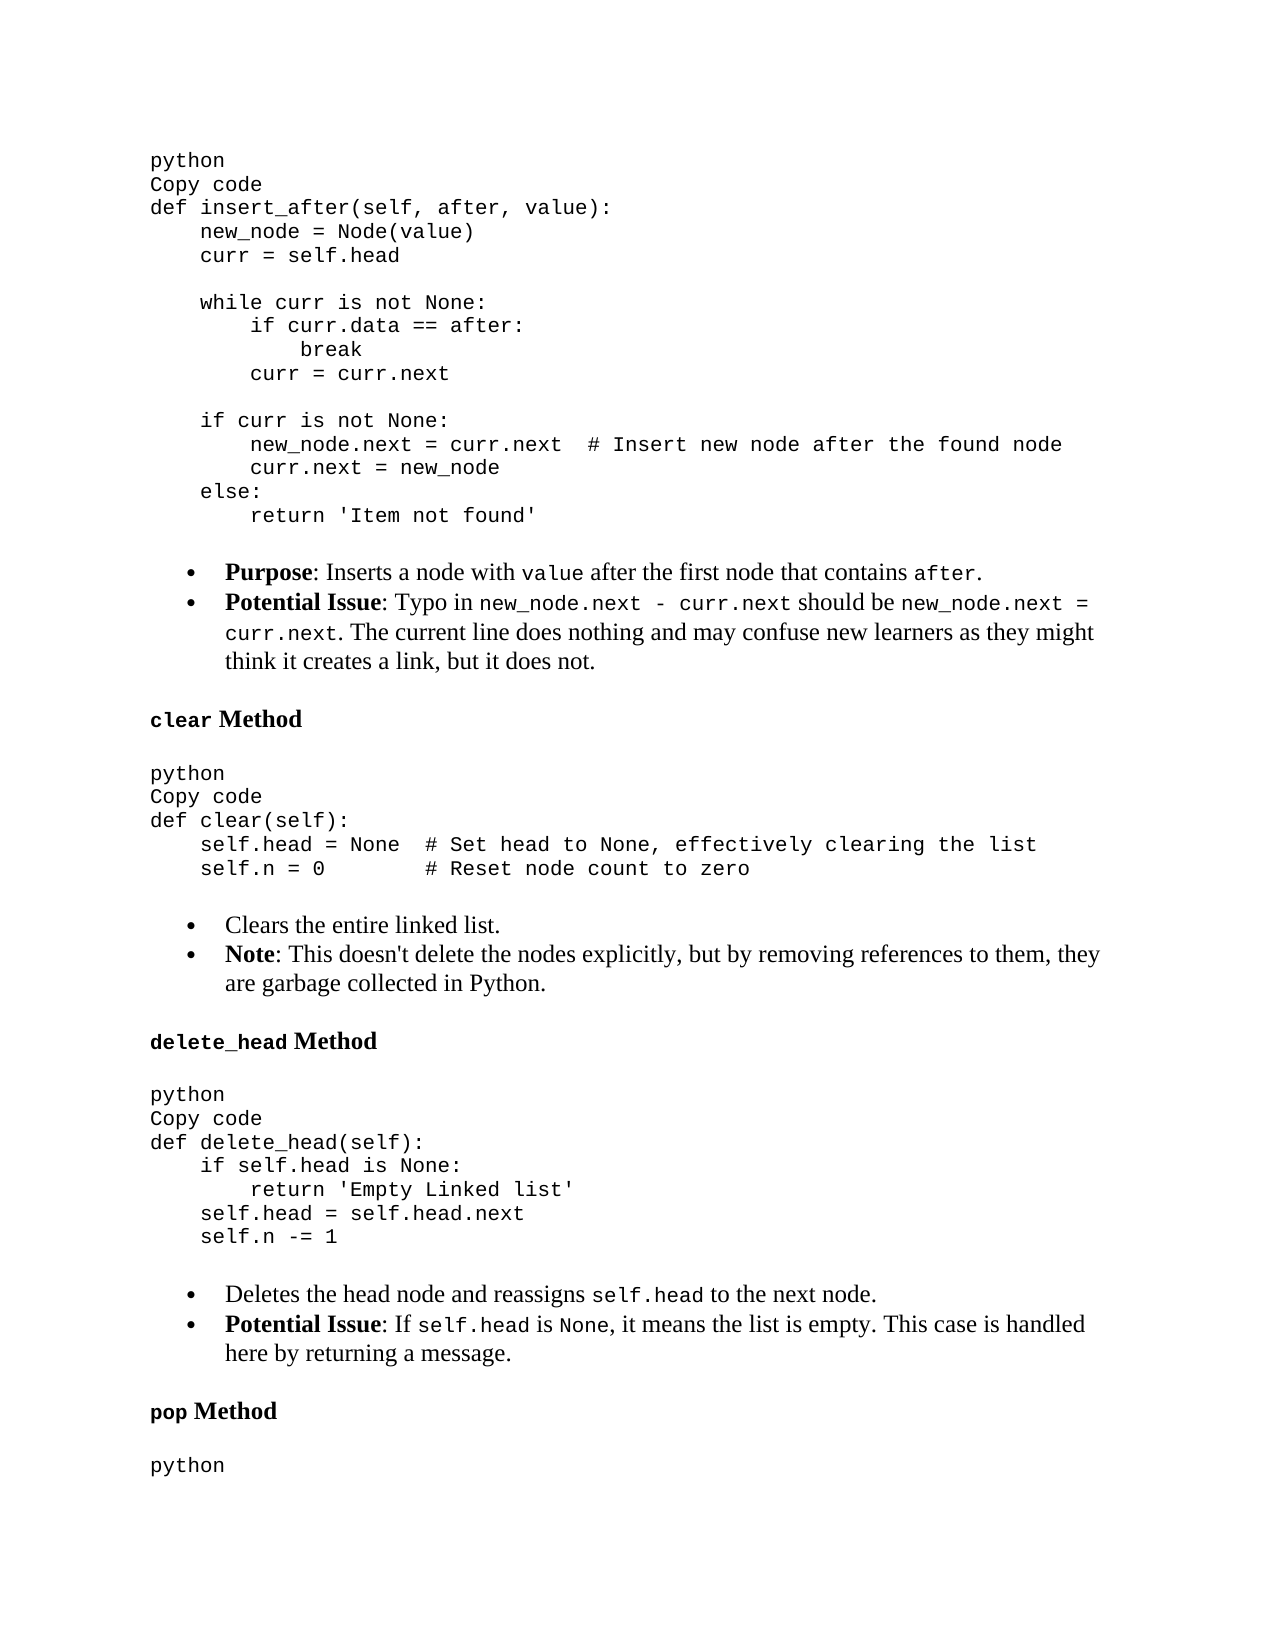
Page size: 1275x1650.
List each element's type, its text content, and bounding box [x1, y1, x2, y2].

list Potential Issue: If self.head is None, it means the list is empty. This case is handled here by returning a message. [187, 1309, 1125, 1367]
text new_node.next = curr.next # Insert new node after the found node [150, 434, 1125, 457]
text self.n -= 1 [150, 1226, 1125, 1250]
text delete_head Method [150, 1026, 1125, 1055]
list Note: This doesn't delete the nodes explicitly, but by removing references to them, they are garbage collected in Python. [187, 939, 1125, 997]
text Copy code [150, 174, 1125, 197]
text def clear(self): [150, 810, 1125, 834]
text self.head = self.head.next [150, 1203, 1125, 1226]
text python [150, 150, 1125, 174]
text curr.next = new_node [150, 457, 1125, 481]
text return 'Item not found' [150, 505, 1125, 528]
text def delete_head(self): [150, 1132, 1125, 1155]
list Potential Issue: Typo in new_node.next - curr.next should be new_node.next = curr.next. The current line does nothing and may confuse new learners as they might think it creates a link, but it does not. [187, 587, 1125, 675]
text Copy code [150, 787, 1125, 810]
text if self.head is None: [150, 1155, 1125, 1179]
text python [150, 763, 1125, 787]
text break [150, 339, 1125, 363]
list Clears the entire linked list. [187, 910, 1125, 939]
text else: [150, 481, 1125, 505]
text pop Method [150, 1396, 1125, 1426]
text python [150, 1084, 1125, 1108]
text curr = curr.next [150, 363, 1125, 386]
text self.n = 0 # Reset node count to zero [150, 857, 1125, 881]
text self.head = None # Set head to None, effectively clearing the list [150, 834, 1125, 857]
text def insert_after(self, after, value): [150, 197, 1125, 221]
text if curr is not None: [150, 410, 1125, 434]
text clear Method [150, 704, 1125, 734]
text if curr.data == after: [150, 316, 1125, 339]
text python [150, 1455, 1125, 1479]
text new_node = Node(value) [150, 221, 1125, 244]
text while curr is not None: [150, 292, 1125, 316]
text return 'Empty Linked list' [150, 1179, 1125, 1203]
list Deletes the head node and reassigns self.head to the next node. [187, 1279, 1125, 1309]
list Purpose: Inserts a node with value after the first node that contains after. [187, 557, 1125, 587]
text curr = self.head [150, 244, 1125, 268]
text Copy code [150, 1108, 1125, 1132]
